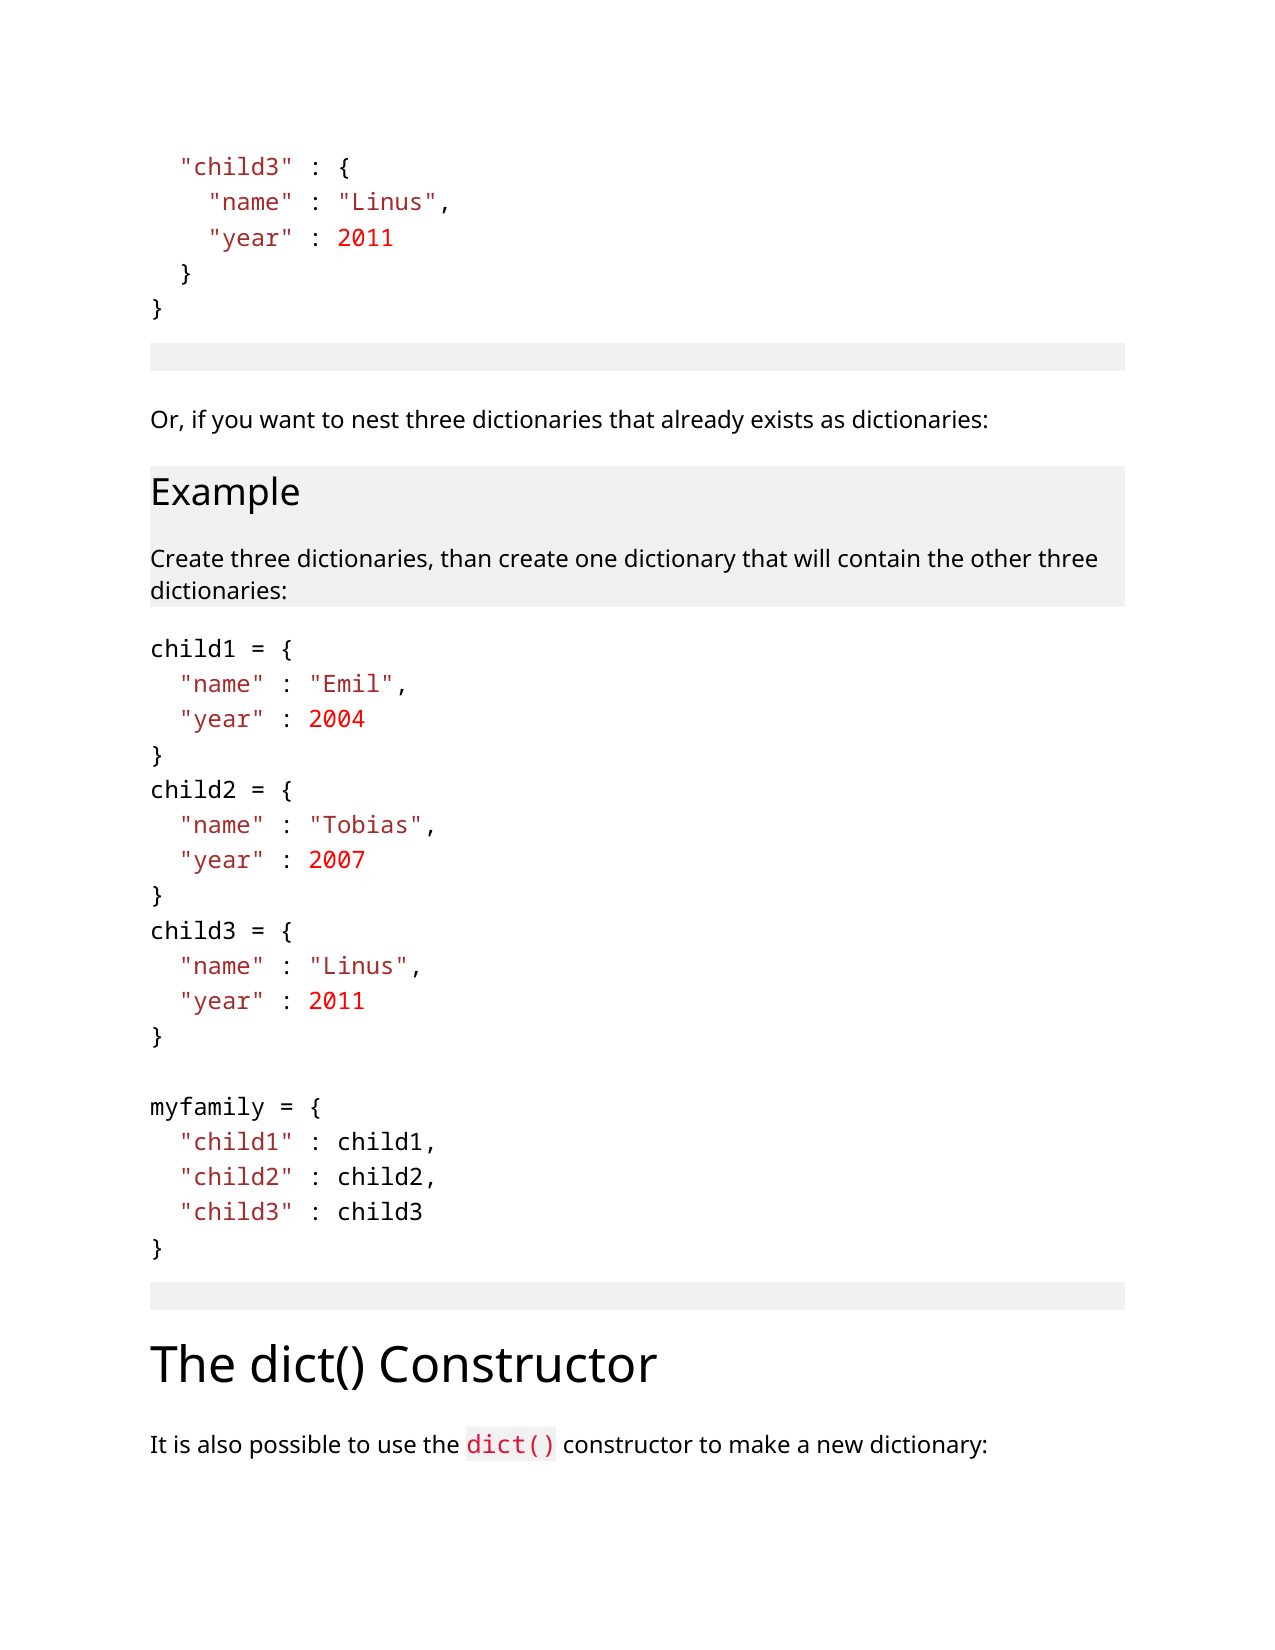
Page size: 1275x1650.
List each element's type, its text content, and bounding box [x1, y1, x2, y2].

text It is also possible to use the dict() constructor to make a new dictionary: [150, 1427, 466, 1461]
subtitle The dict() Constructor [150, 1329, 1125, 1397]
text It is also possible to use the dict() constructor to make a new dictionary: [556, 1427, 1125, 1461]
text Create three dictionaries, than create one dictionary that will contain the other three dictionaries: [150, 542, 1125, 607]
text Or, if you want to nest three dictionaries that already exists as dictionaries: [150, 403, 1125, 436]
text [150, 150, 1125, 323]
subtitle Example [150, 466, 1125, 517]
text child1 = { "name" : "Emil", "year" : 2004 } child2 = { "name" : "Tobias", "year" : 2007 } child3 = { "name" : "Linus", "year" : 2011 } myfamily = { "child1" : child1, "child2" : child2, "child3" : child3 } [150, 632, 1125, 1263]
